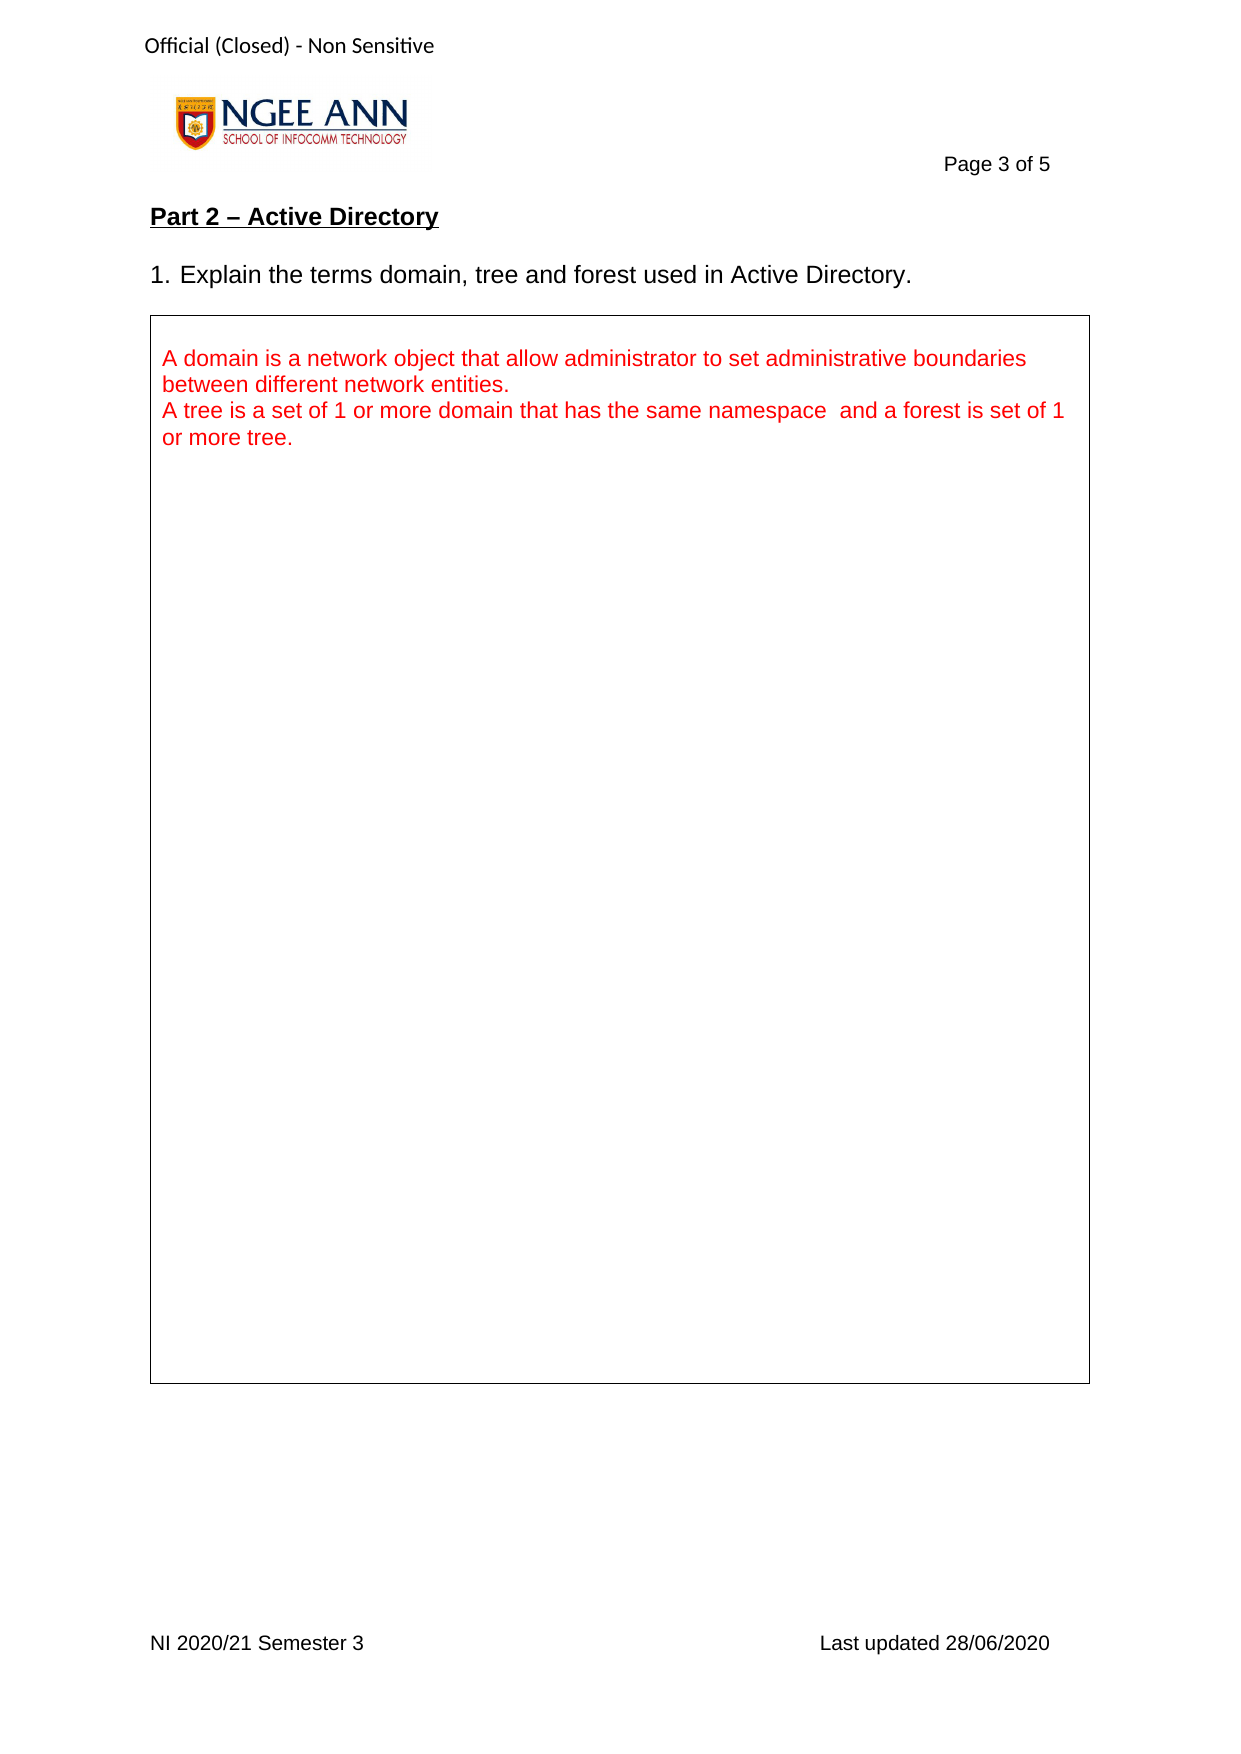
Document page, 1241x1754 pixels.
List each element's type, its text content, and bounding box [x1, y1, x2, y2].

text Part 2 – Active Directory [150, 202, 1090, 231]
list Explain the terms domain, tree and forest used in Active Directory. [150, 260, 1090, 288]
picture [150, 75, 432, 172]
table_header A domain is a network object that allow administrator to set administrative boundaries between different network entities. A tree is a set of 1 or more domain that has the same namespace and a forest is set of 1 or more tree. [151, 316, 1089, 1382]
